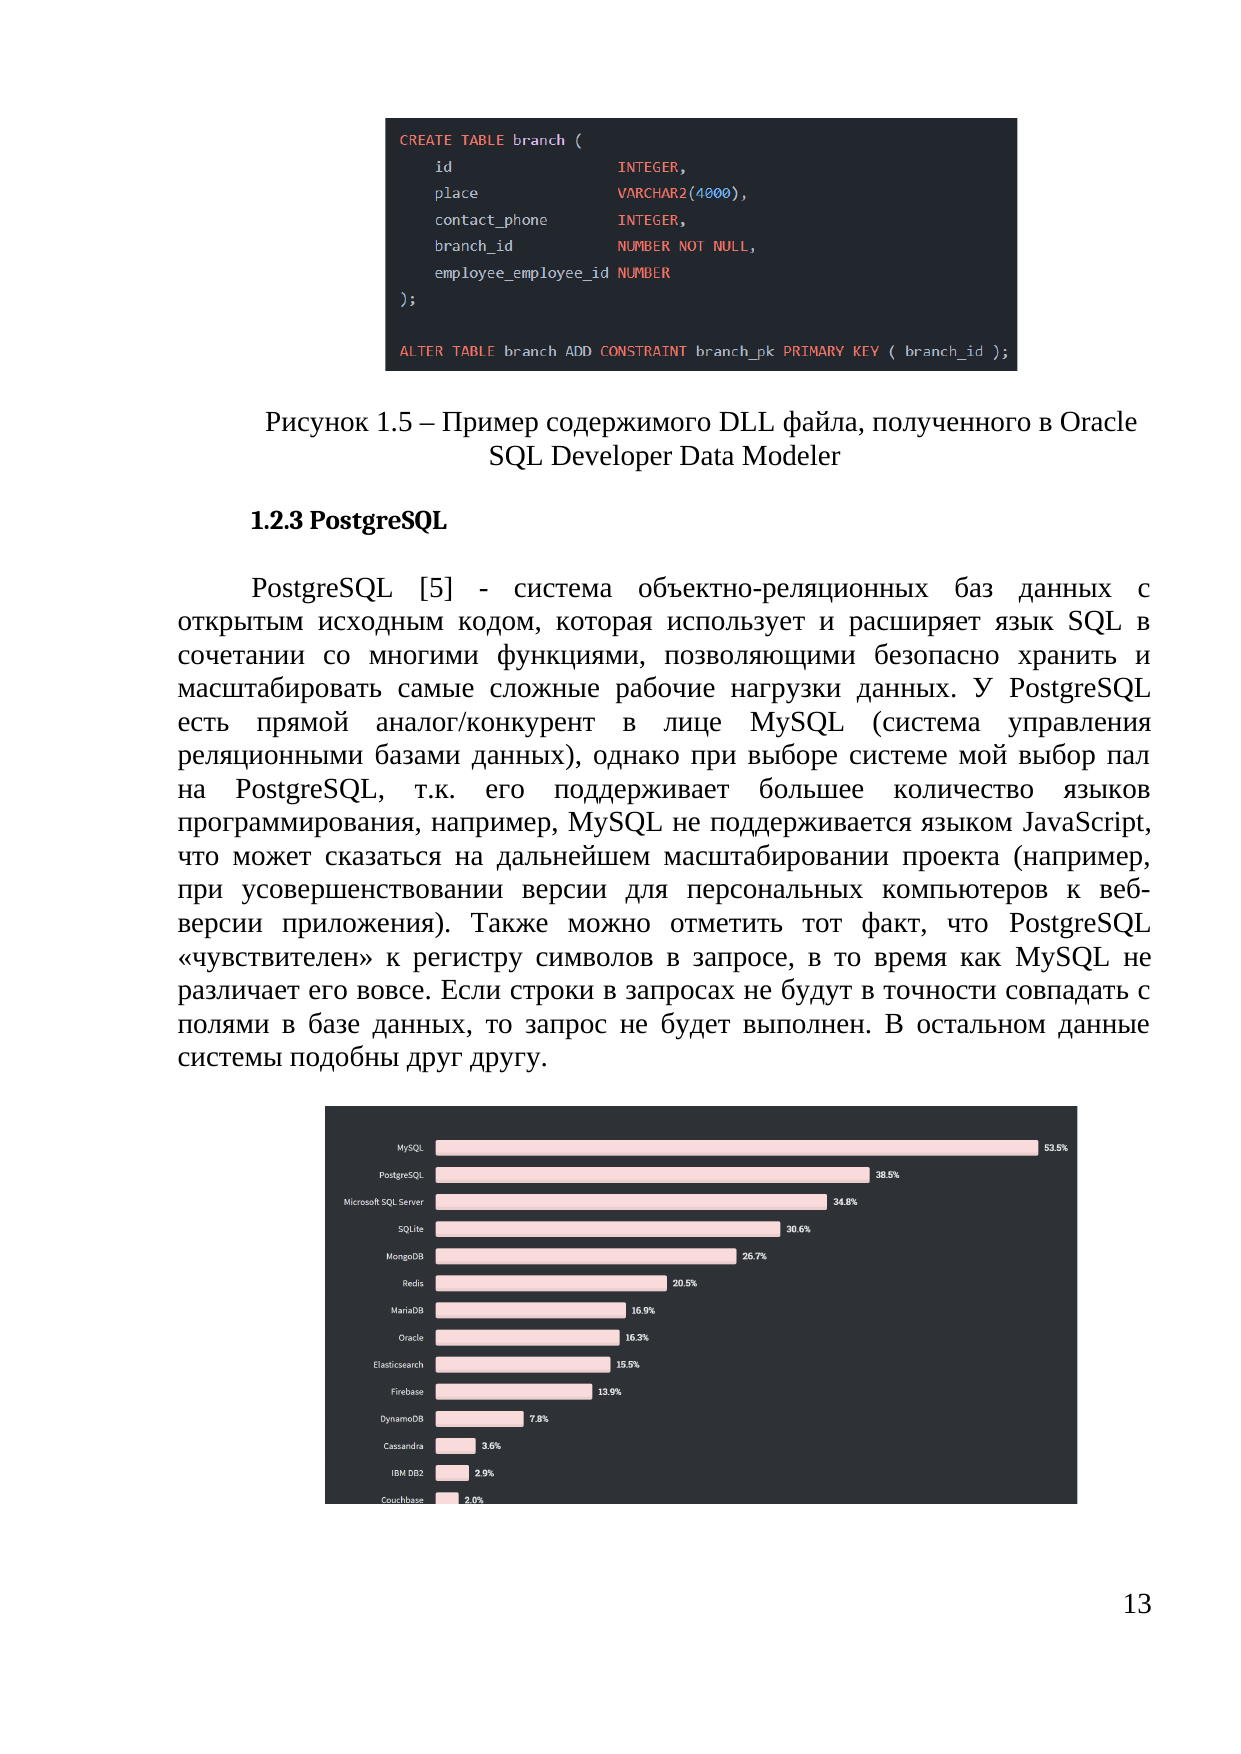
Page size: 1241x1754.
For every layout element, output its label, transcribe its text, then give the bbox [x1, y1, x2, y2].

picture [325, 1106, 1078, 1504]
text PostgreSQL [5] - система объектно-реляционных баз данных с открытым исходным кодом, которая использует и расширяет язык SQL в сочетании со многими функциями, позволяющими безопасно хранить и масштабировать самые сложные рабочие нагрузки данных. У PostgreSQL есть прямой аналог/конкурент в лице MySQL (система управления реляционными базами данных), однако при выборе системе мой выбор пал на PostgreSQL, т.к. его поддерживает большее количество языков программирования, например, MySQL не поддерживается языком JavaScript, что может сказаться на дальнейшем масштабировании проекта (например, при усовершенствовании версии для персональных компьютеров к веб-версии приложения). Также можно отметить тот факт, что PostgreSQL «чувствителен» к регистру символов в запросе, в то время как MySQL не различает его вовсе. Если строки в запросах не будут в точности совпадать с полями в базе данных, то запрос не будет выполнен. В остальном данные системы подобны друг другу. [177, 570, 1152, 1073]
text Рисунок 1.5 – Пример содержимого DLL файла, полученного в Oracle SQL Developer Data Modeler [177, 404, 1152, 471]
picture [385, 118, 1018, 371]
subtitle 1.2.3 PostgreSQL [177, 505, 1152, 536]
